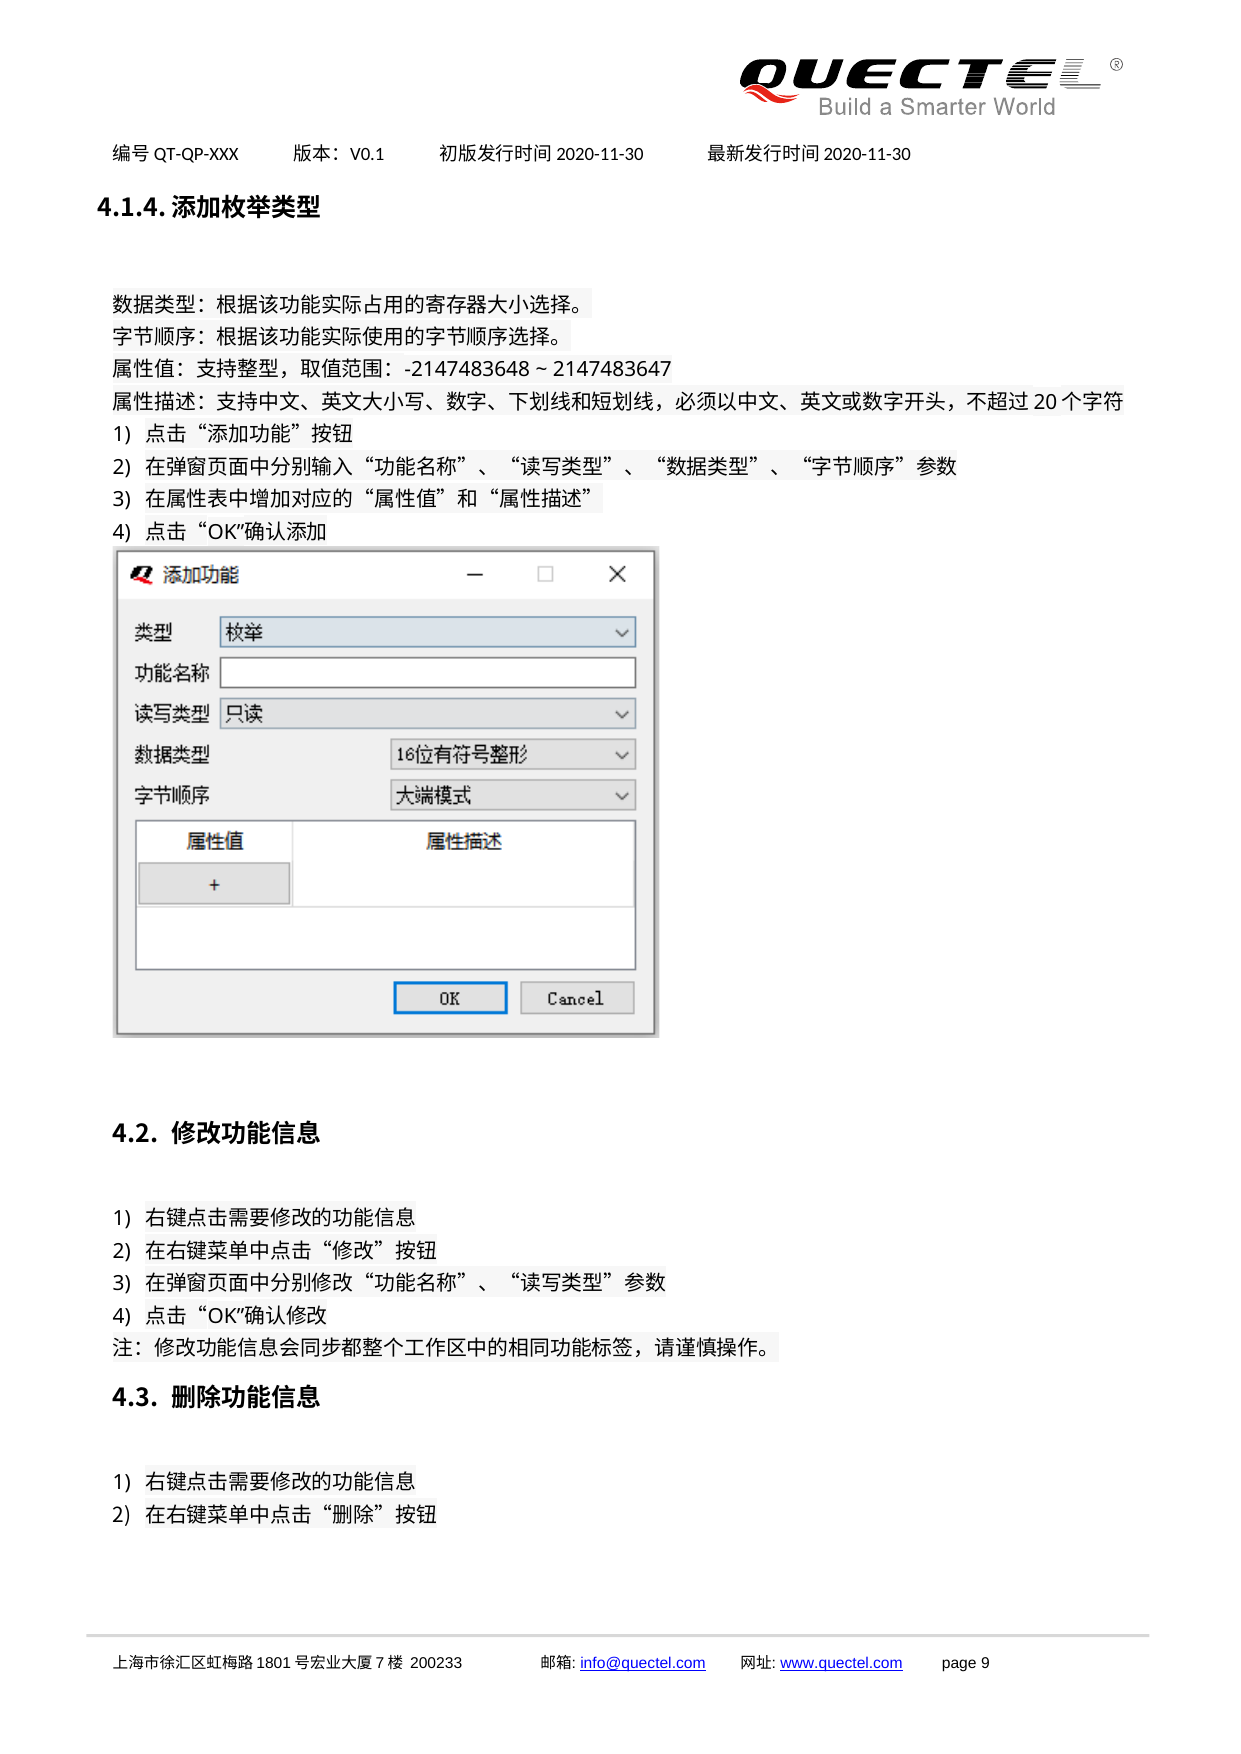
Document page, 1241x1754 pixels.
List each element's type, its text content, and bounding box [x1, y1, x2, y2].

text 删除功能信息 [112, 1363, 1128, 1428]
text 添加枚举类型 [98, 173, 1128, 238]
picture [112, 546, 660, 1038]
list 右键点击需要修改的功能信息 [112, 1200, 1128, 1233]
list 属性描述：支持中文、英文大小写、数字、下划线和短划线，必须以中文、英文或数字开头，不超过20个字符 [112, 384, 1128, 417]
text 修改功能信息 [112, 1099, 1128, 1164]
list 在属性表中增加对应的“属性值”和“属性描述” [112, 482, 1128, 514]
list 数据类型：根据该功能实际占用的寄存器大小选择。 [112, 287, 1128, 319]
list 在右键菜单中点击“修改”按钮 [112, 1233, 1128, 1265]
list 在弹窗页面中分别输入“功能名称”、“读写类型”、“数据类型”、“字节顺序”参数 [112, 449, 1128, 482]
list 在右键菜单中点击“删除”按钮 [112, 1497, 1128, 1529]
list 右键点击需要修改的功能信息 [112, 1464, 1128, 1497]
list 注：修改功能信息会同步都整个工作区中的相同功能标签，请谨慎操作。 [112, 1330, 1128, 1363]
list 字节顺序：根据该功能实际使用的字节顺序选择。 [112, 319, 1128, 352]
list 点击“添加功能”按钮 [112, 417, 1128, 449]
list 点击“OK”确认修改 [112, 1298, 1128, 1330]
list 在弹窗页面中分别修改“功能名称”、“读写类型”参数 [112, 1265, 1128, 1298]
list 点击“OK”确认添加 [112, 514, 1128, 547]
list 属性值：支持整型，取值范围：-2147483648 ~ 2147483647 [112, 352, 1128, 384]
